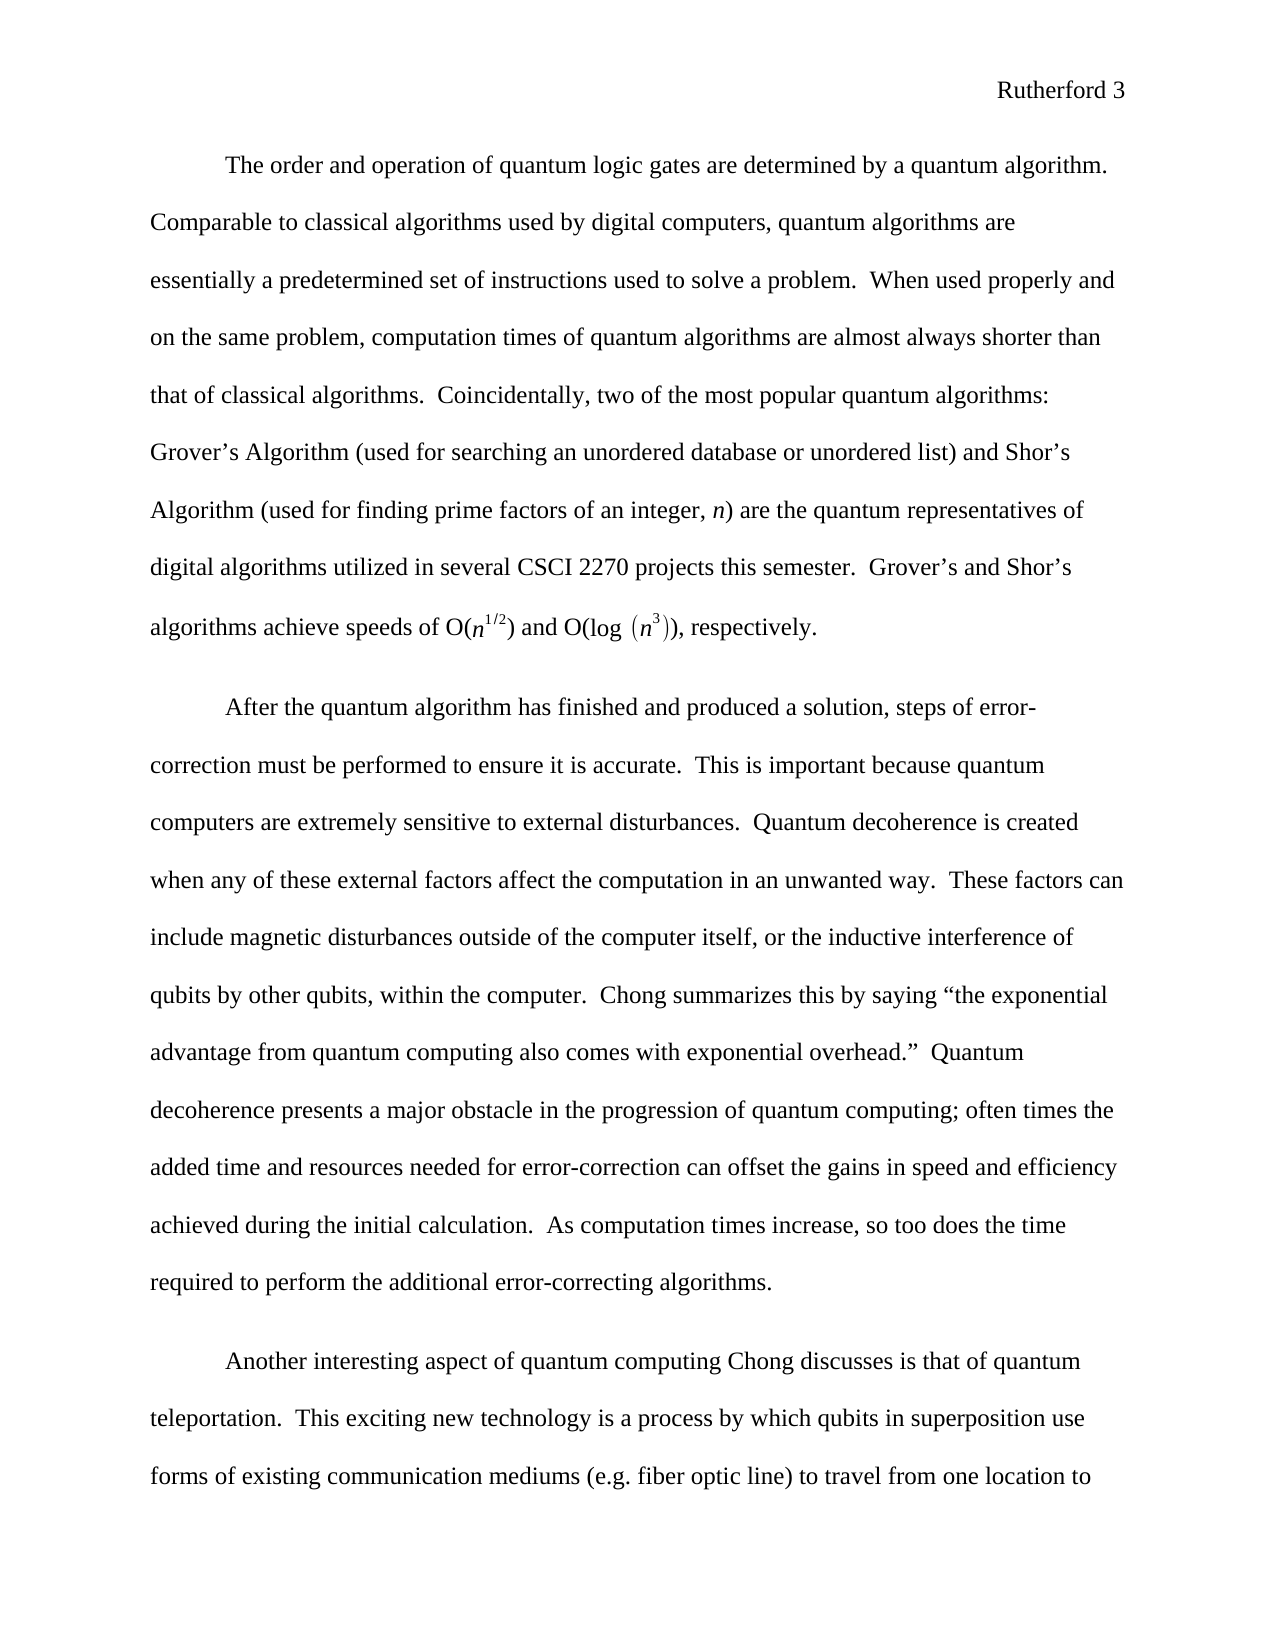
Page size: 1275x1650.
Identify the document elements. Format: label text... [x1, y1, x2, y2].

text After the quantum algorithm has finished and produced a solution, steps of error-correction must be performed to ensure it is accurate. This is important because quantum computers are extremely sensitive to external disturbances. Quantum decoherence is created when any of these external factors affect the computation in an unwanted way. These factors can include magnetic disturbances outside of the computer itself, or the inductive interference of qubits by other qubits, within the computer. Chong summarizes this by saying “the exponential advantage from quantum computing also comes with exponential overhead.” Quantum decoherence presents a major obstacle in the progression of quantum computing; often times the added time and resources needed for error-correction can offset the gains in speed and efficiency achieved during the initial calculation. As computation times increase, so too does the time required to perform the additional error-correcting algorithms. [150, 692, 1125, 1296]
text The order and operation of quantum logic gates are determined by a quantum algorithm. Comparable to classical algorithms used by digital computers, quantum algorithms are essentially a predetermined set of instructions used to solve a problem. When used properly and on the same problem, computation times of quantum algorithms are almost always shorter than that of classical algorithms. Coincidentally, two of the most popular quantum algorithms: Grover’s Algorithm (used for searching an unordered database or unordered list) and Shor’s Algorithm (used for finding prime factors of an integer, n) are the quantum representatives of digital algorithms utilized in several CSCI 2270 projects this semester. Grover’s and Shor’s algorithms achieve speeds of O() and O(), respectively. [150, 150, 1125, 643]
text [150, 1346, 1125, 1489]
